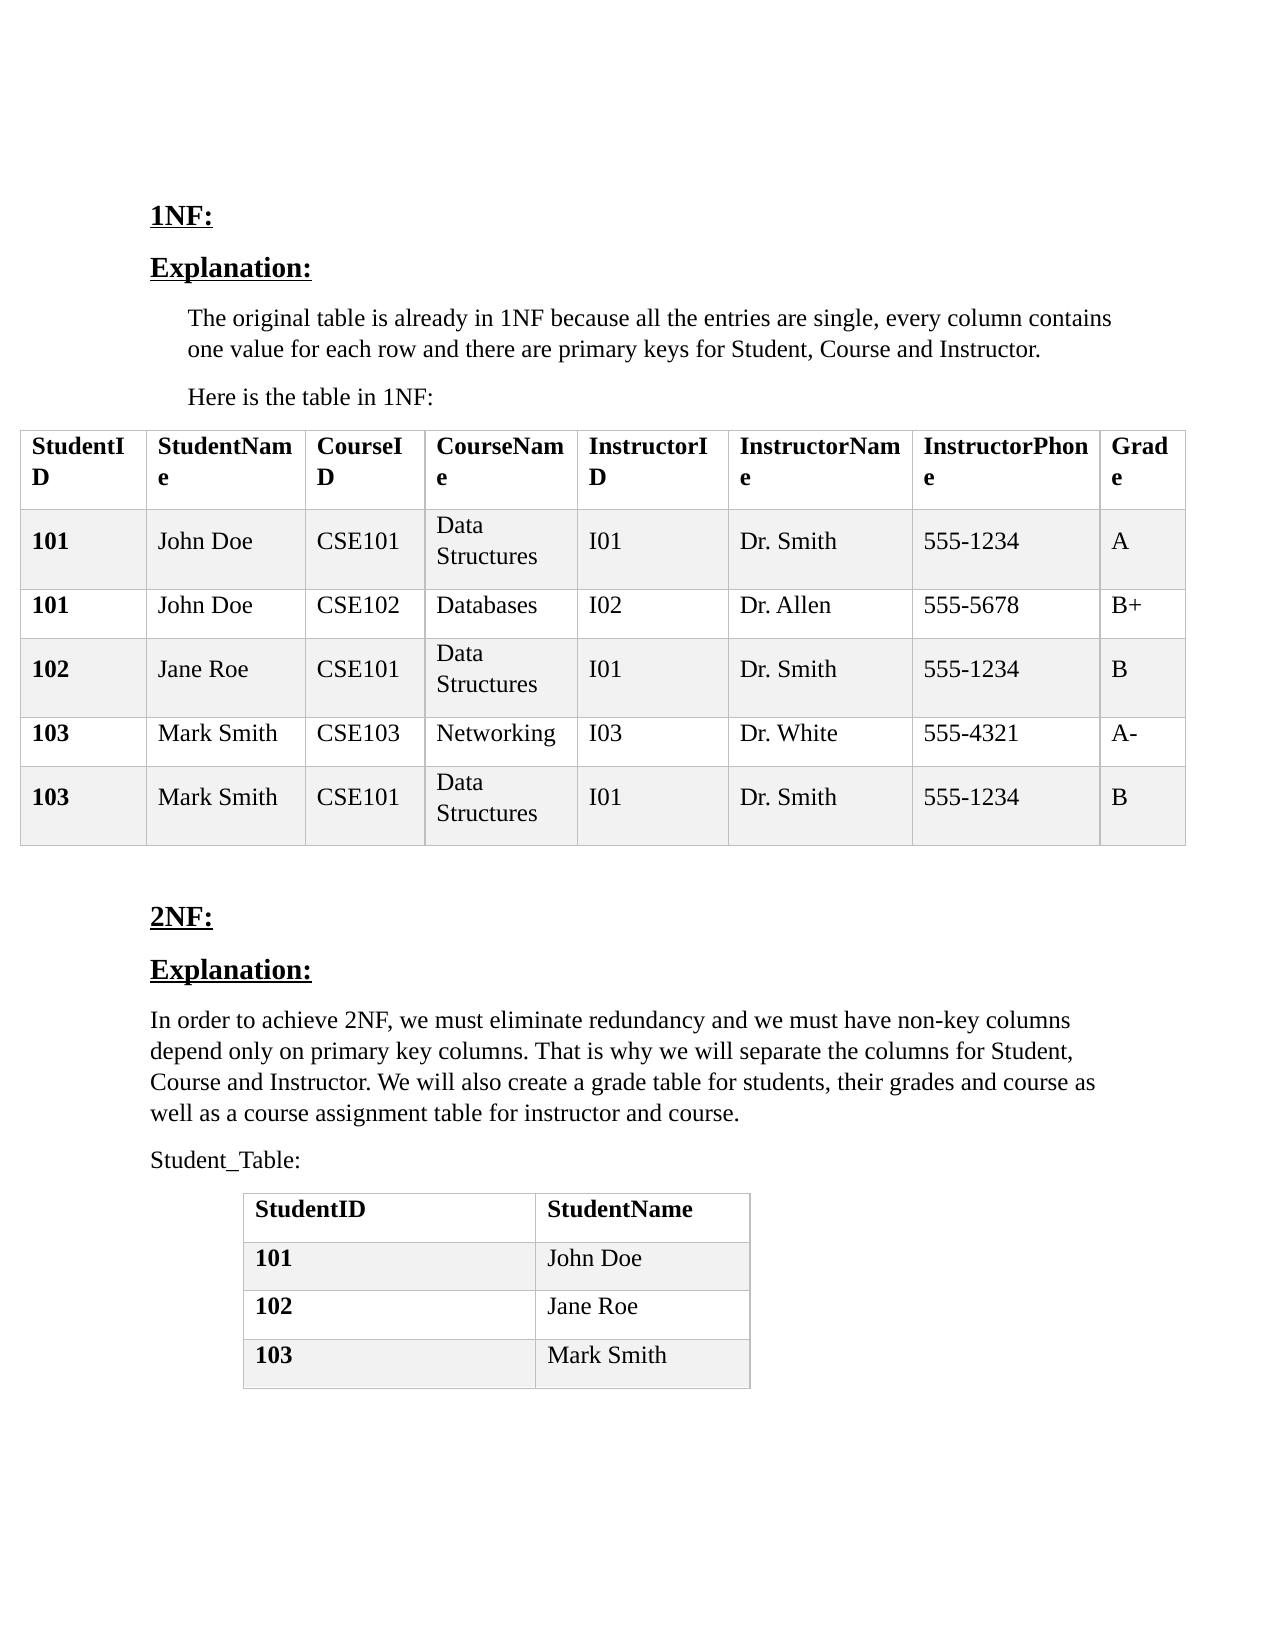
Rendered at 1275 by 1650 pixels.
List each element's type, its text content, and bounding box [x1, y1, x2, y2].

text Explanation: [150, 251, 1125, 284]
table_cell I01 [578, 639, 728, 717]
table_cell 555-1234 [913, 639, 1099, 717]
table_cell Data Structures [426, 510, 577, 589]
table_cell Dr. Smith [729, 767, 912, 845]
text Student_Table: [150, 1146, 1125, 1174]
table_cell 102 [244, 1291, 535, 1339]
table_cell Dr. Smith [729, 510, 912, 589]
table_cell Dr. White [729, 718, 912, 766]
table_cell 101 [21, 590, 146, 637]
table_cell Dr. Smith [729, 639, 912, 717]
table_header StudentID [244, 1194, 535, 1242]
text The original table is already in 1NF because all the entries are single, every column contains one value for each row and there are primary keys for Student, Course and Instructor. [187, 303, 1125, 363]
table_cell Mark Smith [536, 1340, 749, 1387]
table_cell Dr. Allen [729, 590, 912, 637]
text In order to achieve 2NF, we must eliminate redundancy and we must have non-key columns depend only on primary key columns. That is why we will separate the columns for Student, Course and Instructor. We will also create a grade table for students, their grades and course as well as a course assignment table for instructor and course. [150, 1005, 1125, 1127]
table_cell CSE101 [306, 767, 424, 845]
table_cell 101 [244, 1243, 535, 1290]
table_cell 103 [244, 1340, 535, 1387]
table_cell 555-4321 [913, 718, 1099, 766]
table_cell John Doe [536, 1243, 749, 1290]
table_cell 555-1234 [913, 767, 1099, 845]
table_cell Networking [426, 718, 577, 766]
table_cell CSE102 [306, 590, 424, 637]
table_cell John Doe [147, 510, 305, 589]
text Here is the table in 1NF: [187, 382, 1125, 411]
table_cell 101 [21, 510, 146, 589]
table_cell A- [1101, 718, 1185, 766]
table_cell CSE101 [306, 510, 424, 589]
table_cell Data Structures [426, 639, 577, 717]
table_cell 103 [21, 767, 146, 845]
table_cell B [1101, 767, 1185, 845]
table_cell I01 [578, 767, 728, 845]
table_cell I01 [578, 510, 728, 589]
text 2NF: [150, 899, 1125, 933]
table_cell 555-5678 [913, 590, 1099, 637]
table_header Grade [1101, 431, 1185, 509]
table_cell Mark Smith [147, 718, 305, 766]
table_header CourseName [426, 431, 577, 509]
table_cell 555-1234 [913, 510, 1099, 589]
text 1NF: [150, 198, 1125, 231]
table_header CourseID [306, 431, 424, 509]
table_cell Jane Roe [536, 1291, 749, 1339]
table_cell Databases [426, 590, 577, 637]
table_cell 103 [21, 718, 146, 766]
table_header StudentName [536, 1194, 749, 1242]
table_cell Data Structures [426, 767, 577, 845]
table_cell CSE101 [306, 639, 424, 717]
text Explanation: [150, 952, 1125, 985]
table_cell John Doe [147, 590, 305, 637]
table_header InstructorID [578, 431, 728, 509]
table_cell Mark Smith [147, 767, 305, 845]
table_cell A [1101, 510, 1185, 589]
table_cell B+ [1101, 590, 1185, 637]
table_cell B [1101, 639, 1185, 717]
table_header InstructorName [729, 431, 912, 509]
table_cell I02 [578, 590, 728, 637]
table_header InstructorPhone [913, 431, 1099, 509]
table_header StudentID [21, 431, 146, 509]
table_cell CSE103 [306, 718, 424, 766]
table_cell 102 [21, 639, 146, 717]
table_cell Jane Roe [147, 639, 305, 717]
table_cell I03 [578, 718, 728, 766]
table_header StudentName [147, 431, 305, 509]
